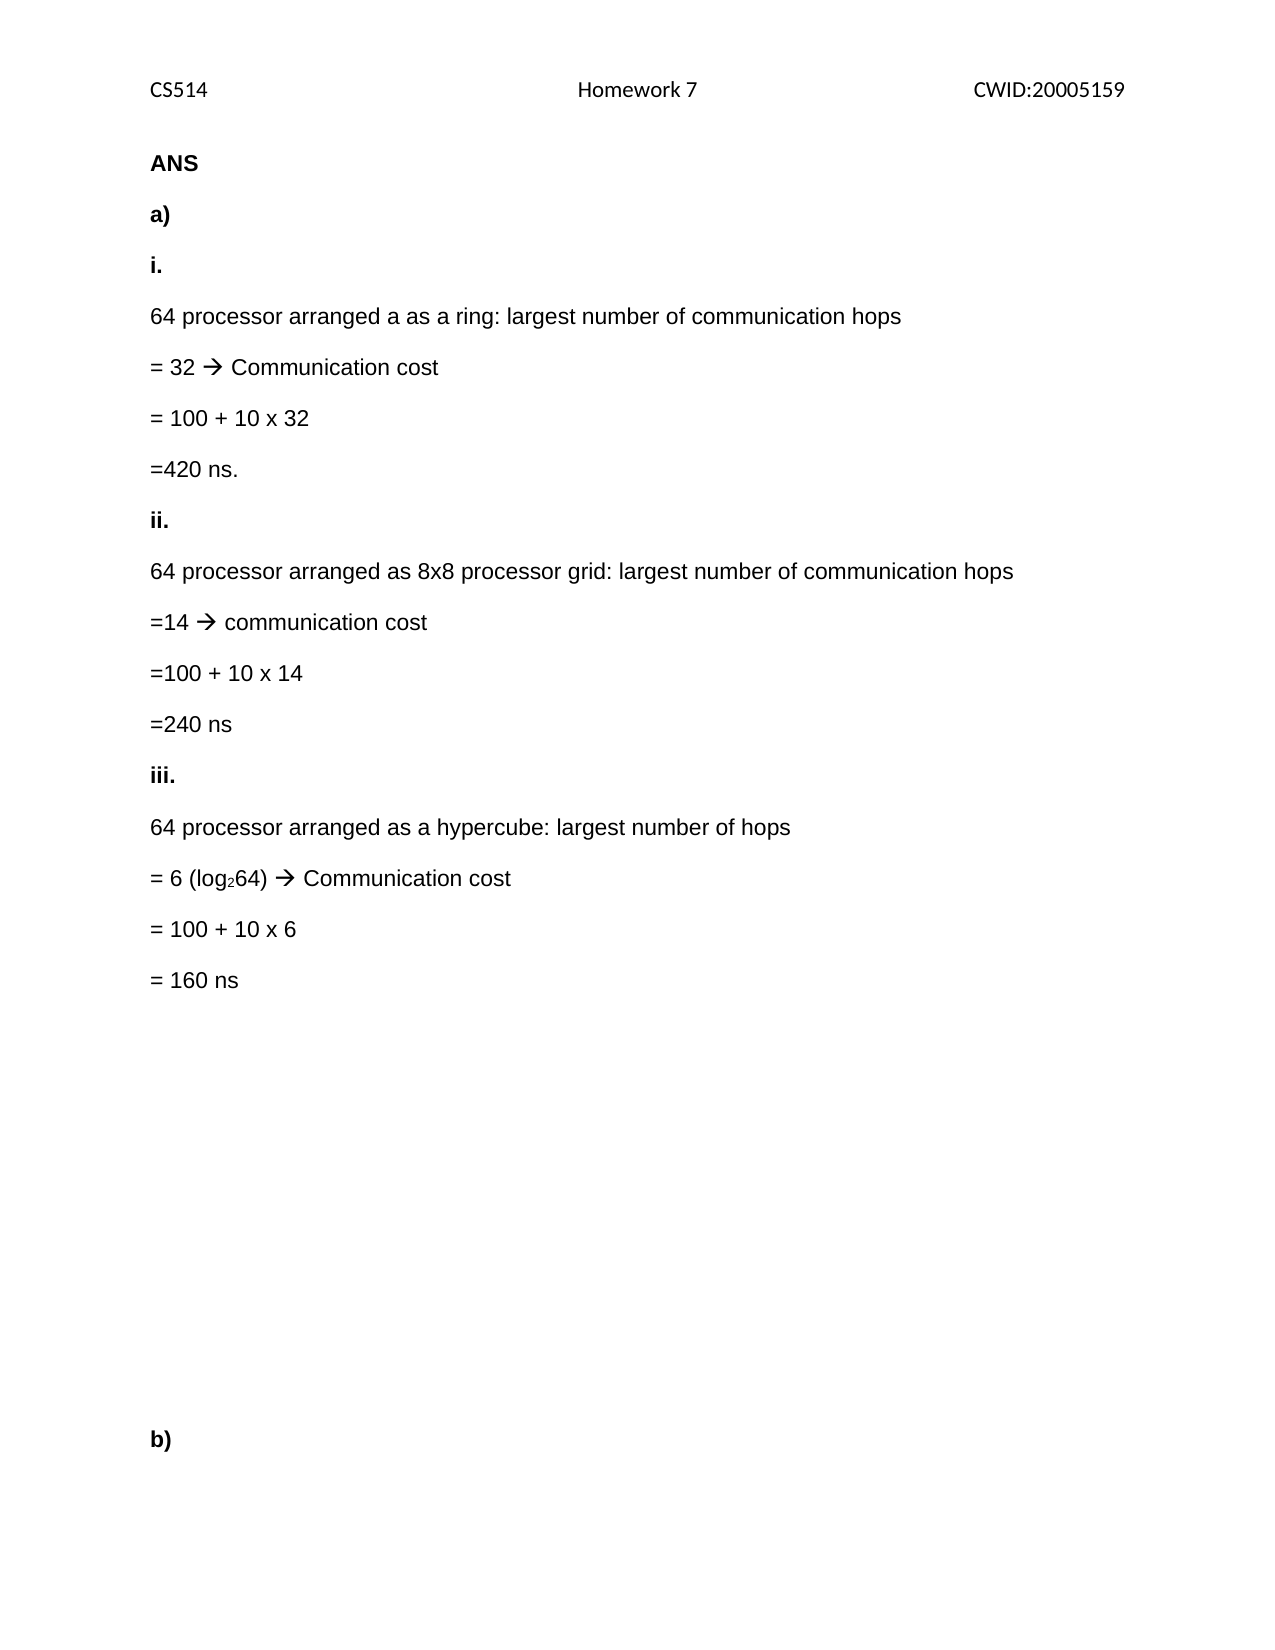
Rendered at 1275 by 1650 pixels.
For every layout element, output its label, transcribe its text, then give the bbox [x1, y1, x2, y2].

text =14 communication cost [150, 609, 1125, 636]
text =420 ns. [150, 456, 1125, 483]
text = 100 + 10 x 32 [150, 405, 1125, 432]
text ii. [150, 507, 1125, 534]
text 64 processor arranged as 8x8 processor grid: largest number of communication hops [150, 558, 1125, 585]
text = 160 ns [150, 967, 1125, 993]
text =240 ns [150, 711, 1125, 738]
text iii. [150, 762, 1125, 789]
text b) [150, 1426, 1125, 1452]
text ANS [150, 150, 1125, 176]
text 64 processor arranged as a hypercube: largest number of hops [150, 813, 1125, 840]
text =100 + 10 x 14 [150, 660, 1125, 687]
text = 100 + 10 x 6 [150, 916, 1125, 942]
text i. [150, 252, 1125, 278]
text = 6 (log264) Communication cost [150, 864, 1125, 891]
text = 32 Communication cost [150, 354, 1125, 381]
text a) [150, 201, 1125, 227]
text 64 processor arranged a as a ring: largest number of communication hops [150, 303, 1125, 329]
